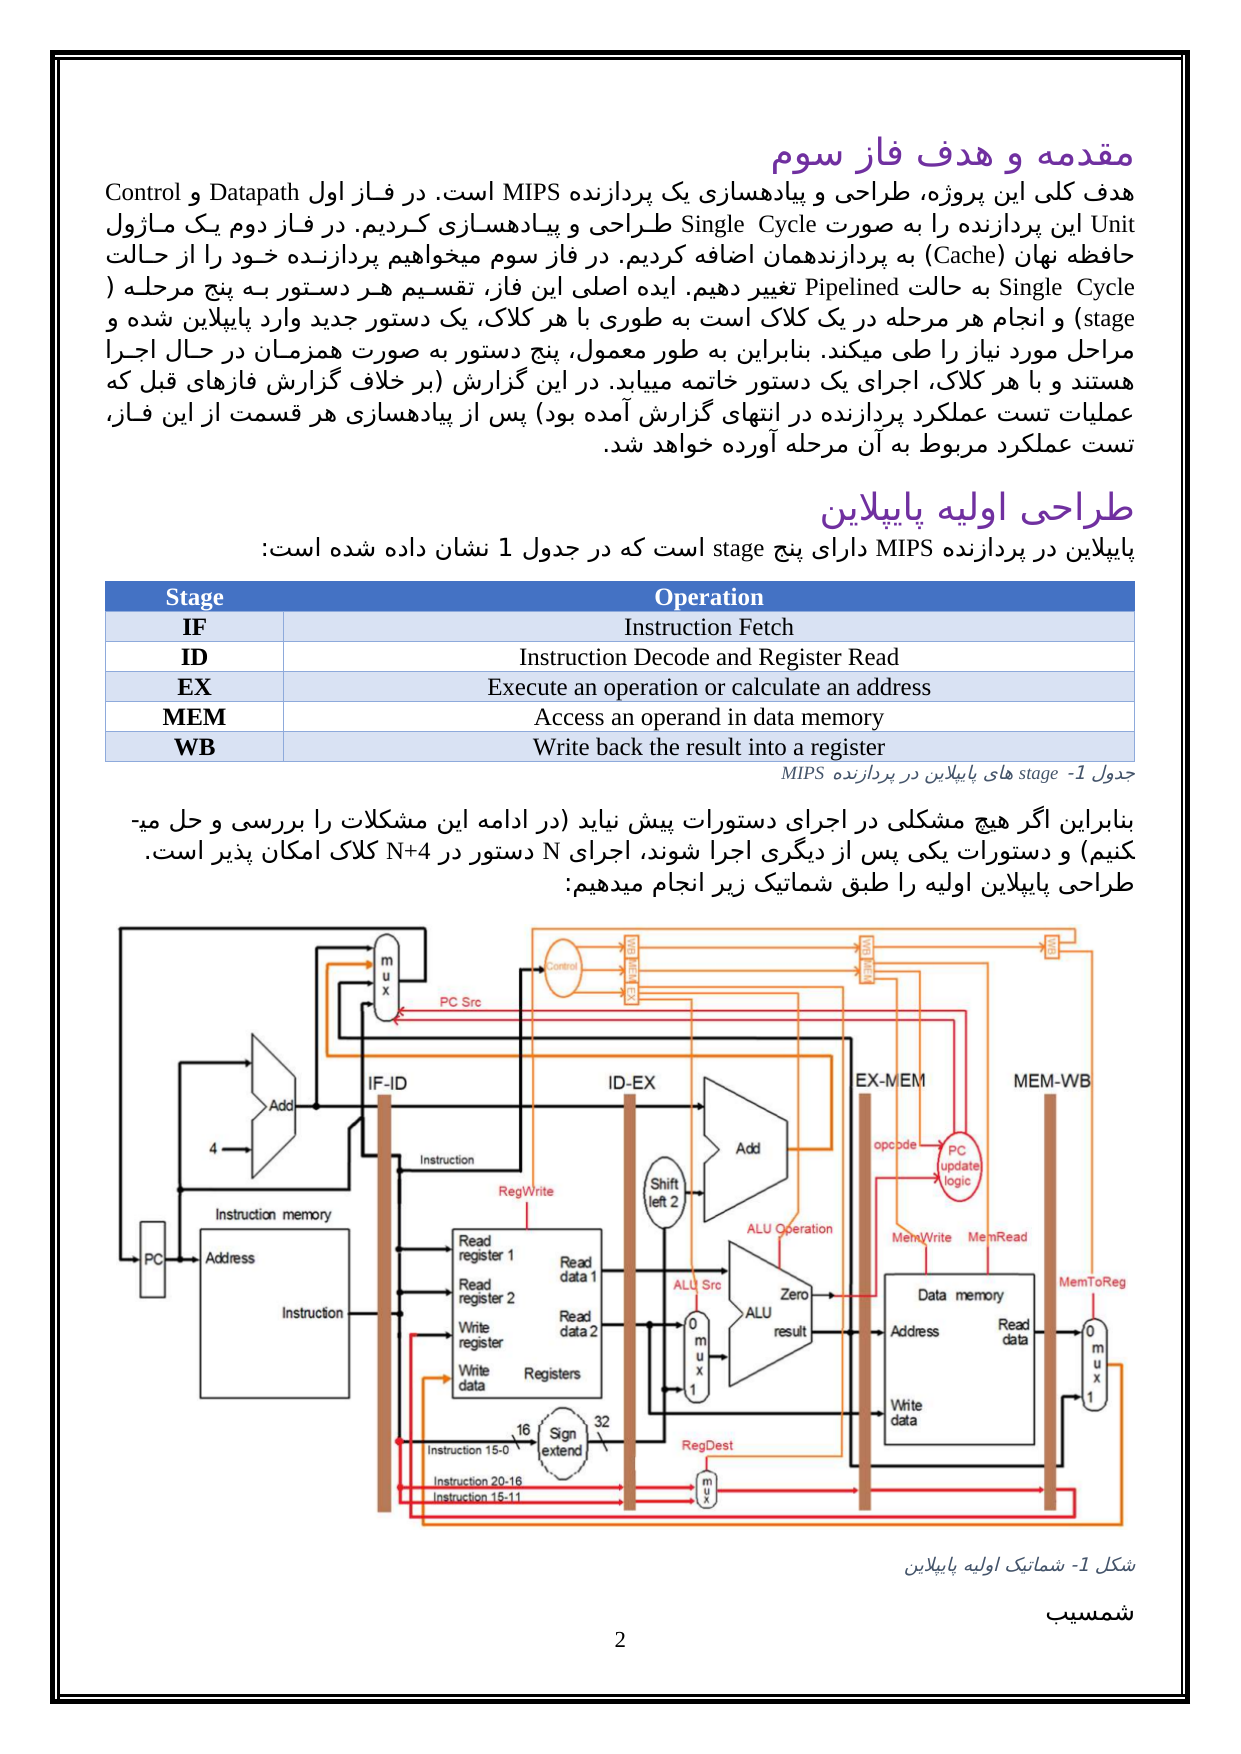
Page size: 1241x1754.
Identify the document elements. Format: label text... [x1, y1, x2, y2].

table_cell MEM [106, 702, 283, 731]
text بنابراین اگر هیچ مشکلی در اجرای دستورات پیش نیاید (در ادامه این مشکلات را بررسی و حل میکنیم) و دستورات یکی پس از دیگری اجرا شوند، اجرای N دستور در N+4 کلاک امکان پذیر است. طراحی پایپلاین اولیه را طبق شماتیک زیر انجام میدهیم: [105, 805, 1135, 899]
table_header Operation [284, 582, 1134, 611]
table_cell EX [106, 672, 283, 701]
subtitle مقدمه و هدف فاز سوم [105, 130, 1135, 174]
picture [104, 899, 1135, 1536]
text جدول 1- stage های پایپلاین در پردازنده MIPS [105, 762, 1135, 784]
table_cell WB [106, 732, 283, 761]
text هدف کلی این پروژه، طراحی و پیادهسازی یک پردازنده MIPS است. در فاز اول Datapath و Control Unit این پردازنده را به صورت Single Cycle طراحی و پیادهسازی کردیم. در فاز دوم یک ماژول حافظه نهان (Cache) به پردازندهمان اضافه کردیم. در فاز سوم میخواهیم پردازنده خود را از حالت Single Cycle به حالت Pipelined تغییر دهیم. ایده اصلی این فاز، تقسیم هر دستور به پنج مرحله (stage) و انجام هر مرحله در یک کلاک است به طوری با هر کلاک، یک دستور جدید وارد پایپلاین شده و مراحل مورد نیاز را طی میکند. بنابراین به طور معمول، پنج دستور به صورت همزمان در حال اجرا هستند و با هر کلاک، اجرای یک دستور خاتمه مییابد. در این گزارش (بر خلاف گزارش فازهای قبل که عملیات تست عملکرد پردازنده در انتهای گزارش آمده بود) پس از پیادهسازی هر قسمت از این فاز، تست عملکرد مربوط به آن مرحله آورده خواهد شد. [105, 177, 1135, 458]
table_cell Instruction Decode and Register Read [284, 642, 1134, 671]
table_cell Instruction Fetch [284, 612, 1134, 641]
text شکل 1- شماتیک اولیه پایپلاین [105, 1554, 1135, 1576]
text پایپلاین در پردازنده MIPS دارای پنج stage است که در جدول 1 نشان داده شده است: [105, 533, 1135, 562]
table_cell IF [106, 612, 283, 641]
table_cell Execute an operation or calculate an address [284, 672, 1134, 701]
subtitle طراحی اولیه پایپلاین [105, 486, 1135, 529]
table_cell ID [106, 642, 283, 671]
table_header Stage [106, 582, 283, 611]
table_cell Access an operand in data memory [284, 702, 1134, 731]
text شمسیب [105, 1597, 1135, 1626]
table_cell Write back the result into a register [284, 732, 1134, 761]
